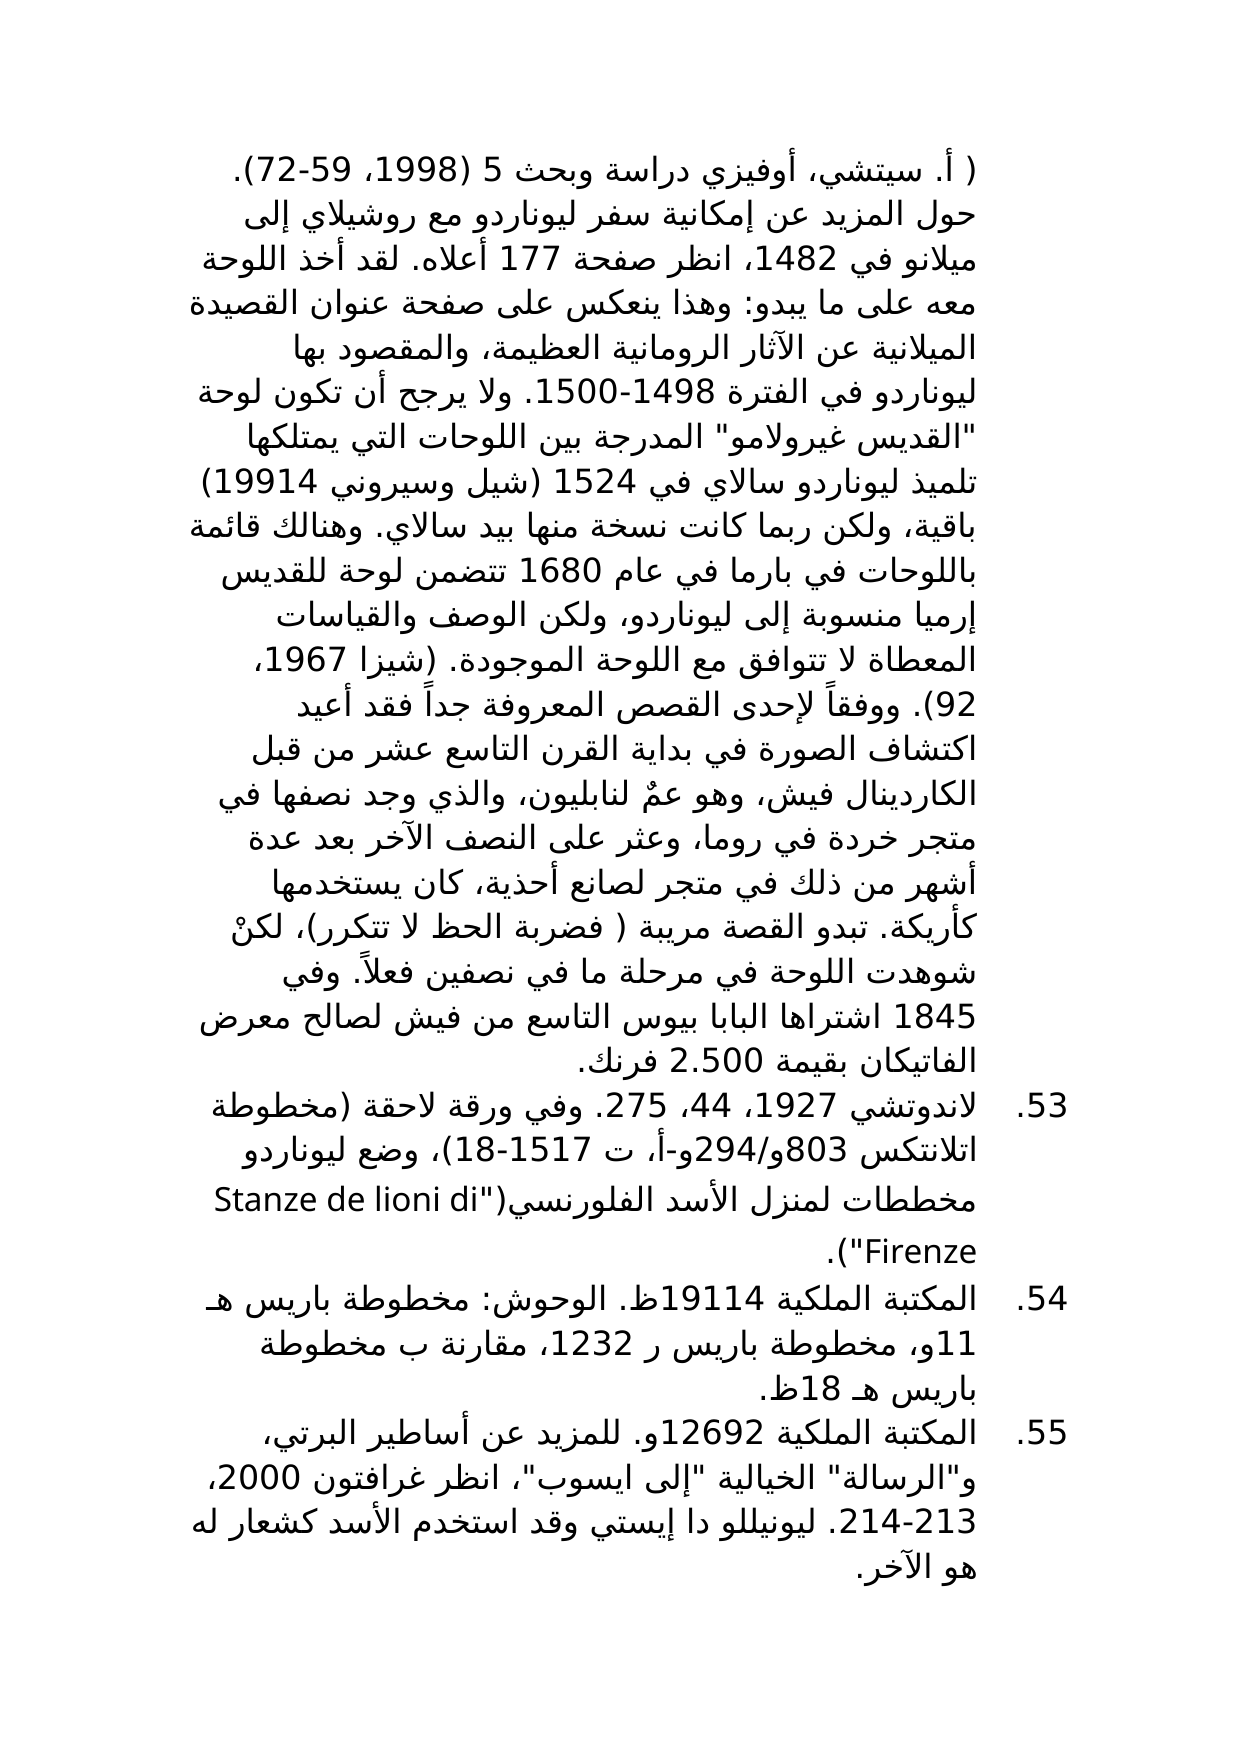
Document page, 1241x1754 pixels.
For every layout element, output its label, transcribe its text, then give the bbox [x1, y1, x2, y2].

list المكتبة الملكية 12692و. للمزيد عن أساطير البرتي، و"الرسالة" الخيالية "إلى ايسوب"، انظر غرافتون 2000، 213-214. ليونيللو دا إيستي وقد استخدم الأسد كشعار له هو الآخر. [187, 1413, 1015, 1586]
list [187, 150, 1015, 1081]
list لاندوتشي 1927، 44، 275. وفي ورقة لاحقة (مخطوطة اتلانتكس 803و/294و-أ، ت 1517-18)، وضع ليوناردو مخططات لمنزل الأسد الفلورنسي("Stanze de lioni di Firenze"). [187, 1086, 1015, 1273]
list المكتبة الملكية 19114ظ. الوحوش: مخطوطة باريس هـ 11و، مخطوطة باريس ر 1232، مقارنة ب مخطوطة باريس هـ 18ظ. [187, 1280, 1015, 1408]
